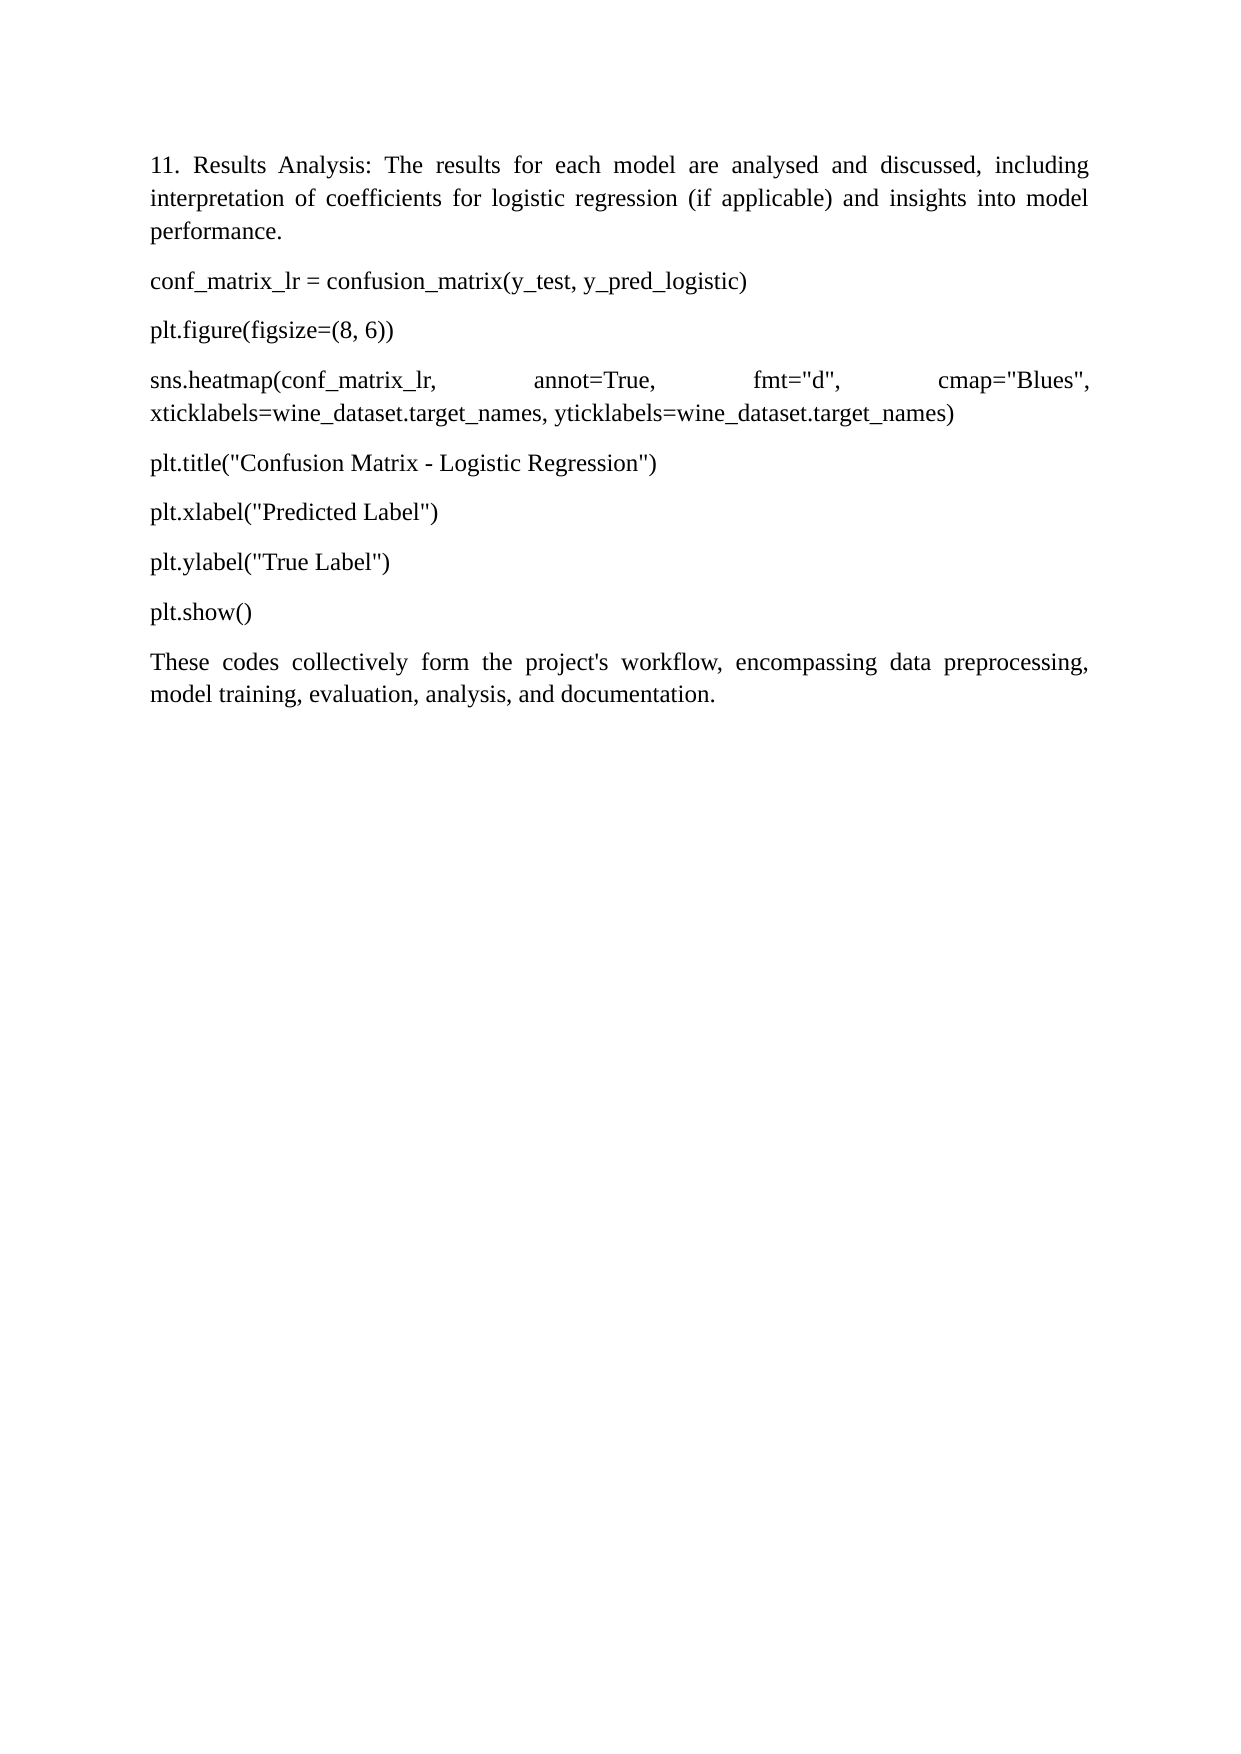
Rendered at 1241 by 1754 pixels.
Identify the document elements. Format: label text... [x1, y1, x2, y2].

text 11. Results Analysis: The results for each model are analysed and discussed, including interpretation of coefficients for logistic regression (if applicable) and insights into model performance. [150, 150, 1090, 245]
text plt.title("Confusion Matrix - Logistic Regression") [150, 448, 1090, 477]
text sns.heatmap(conf_matrix_lr, annot=True, fmt="d", cmap="Blues", xticklabels=wine_dataset.target_names, yticklabels=wine_dataset.target_names) [150, 365, 1090, 427]
text plt.xlabel("Predicted Label") [150, 497, 1090, 526]
text plt.figure(figsize=(8, 6)) [150, 315, 1090, 344]
text conf_matrix_lr = confusion_matrix(y_test, y_pred_logistic) [150, 266, 1090, 294]
text plt.ylabel("True Label") [150, 547, 1090, 576]
text These codes collectively form the project's workflow, encompassing data preprocessing, model training, evaluation, analysis, and documentation. [150, 647, 1090, 708]
text plt.show() [150, 597, 1090, 626]
